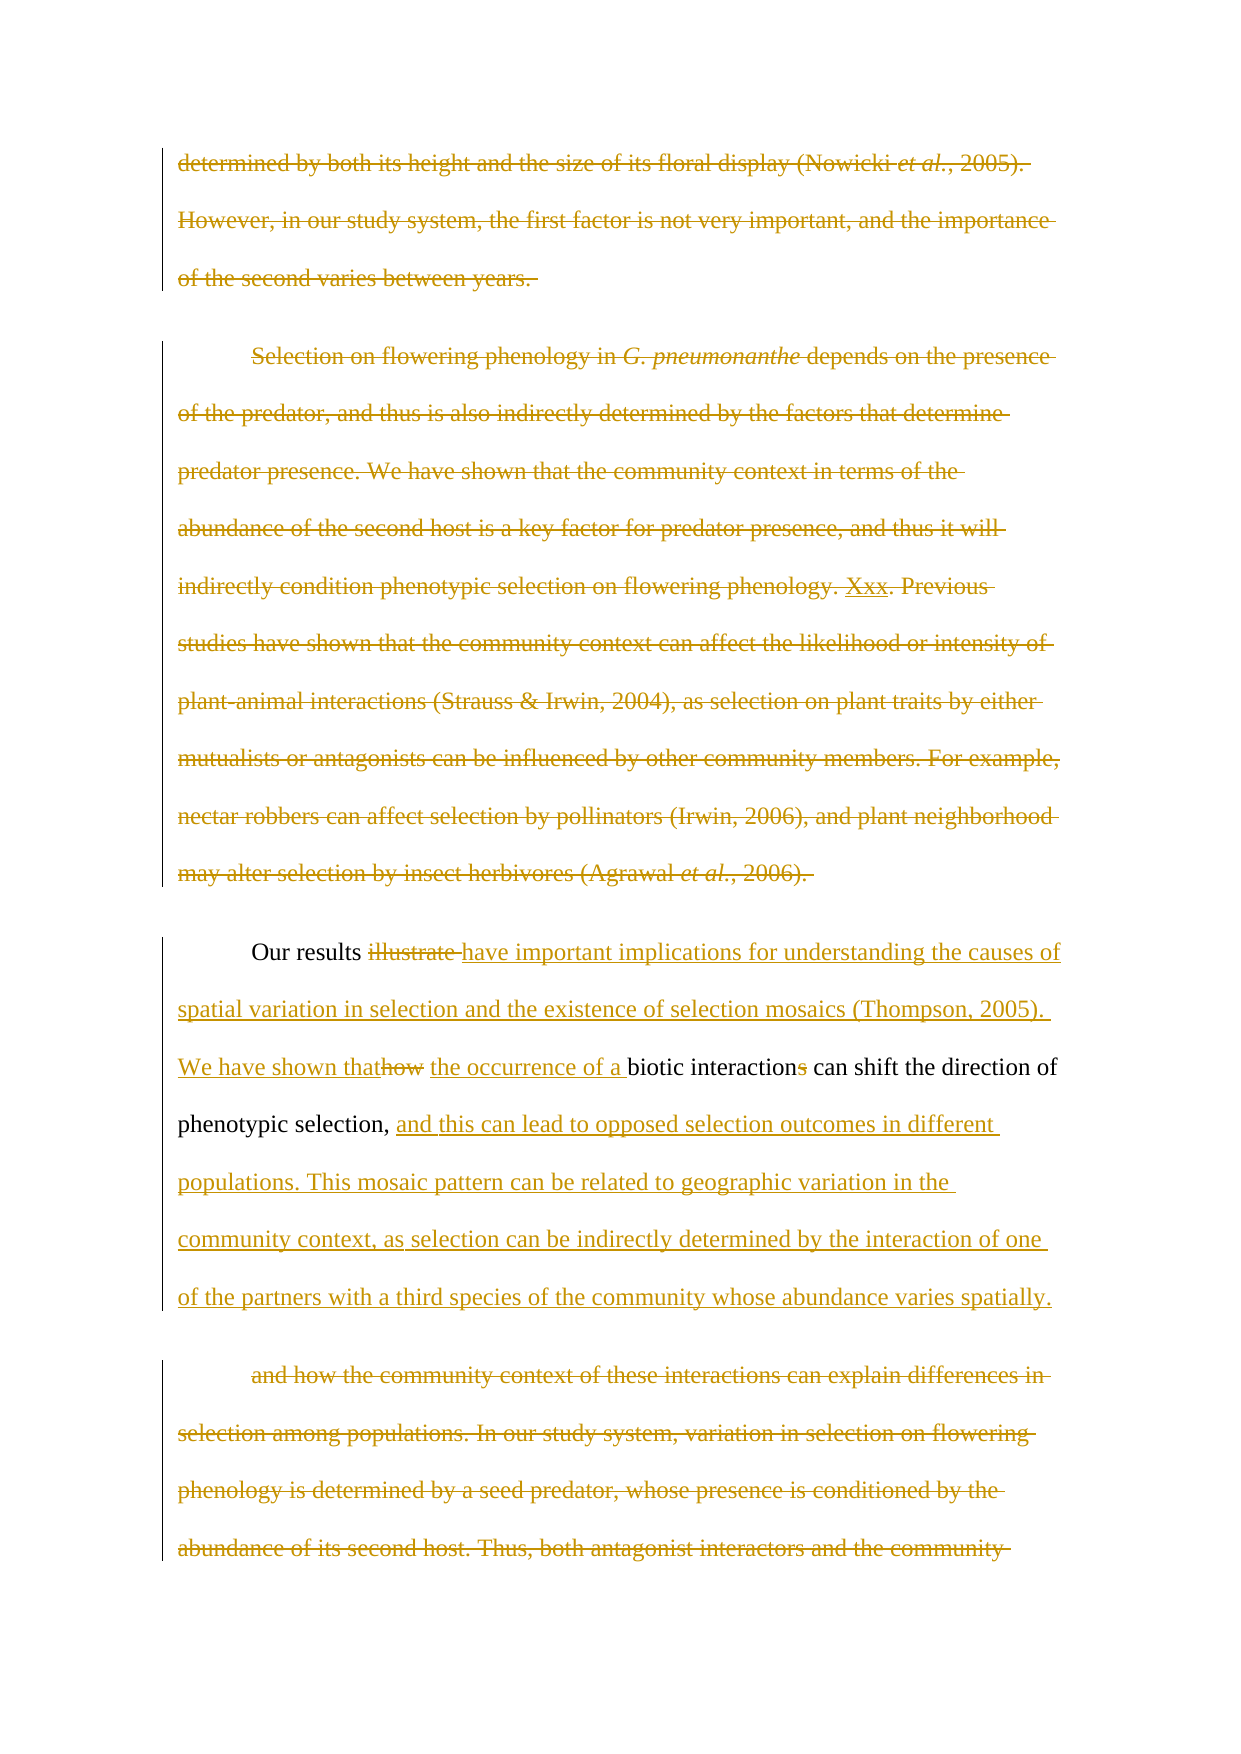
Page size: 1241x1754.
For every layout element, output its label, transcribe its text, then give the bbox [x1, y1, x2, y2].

text Our results biotic interaction can shift the direction of phenotypic selection, [177, 937, 1063, 1311]
